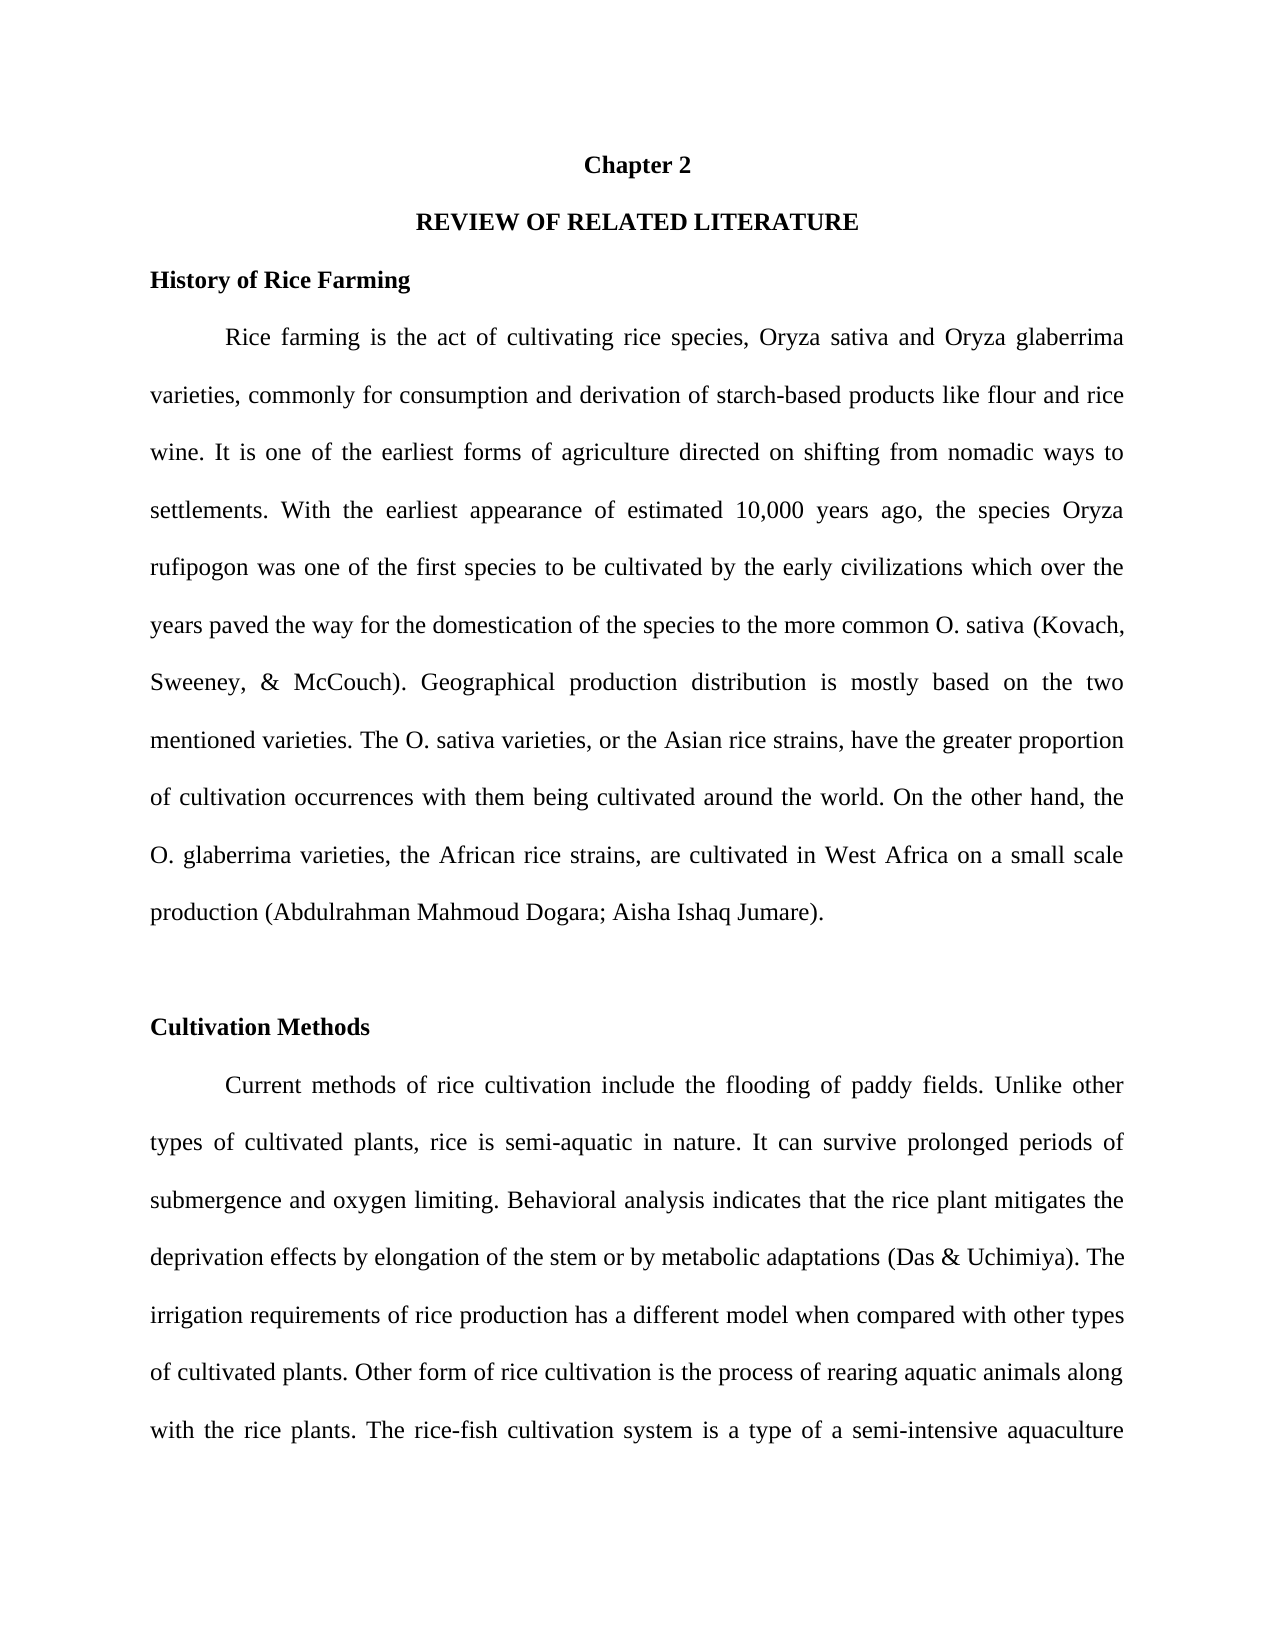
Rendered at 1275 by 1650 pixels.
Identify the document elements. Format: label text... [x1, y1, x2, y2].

text REVIEW OF RELATED LITERATURE [150, 207, 1125, 236]
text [150, 1070, 1125, 1444]
text History of Rice Farming [150, 265, 1125, 294]
text Chapter 2 [150, 150, 1125, 179]
text Cultivation Methods [150, 1012, 1125, 1041]
text Rice farming is the act of cultivating rice species, Oryza sativa and Oryza glaberrima varieties, commonly for consumption and derivation of starch-based products like flour and rice wine. It is one of the earliest forms of agriculture directed on shifting from nomadic ways to settlements. With the earliest appearance of estimated 10,000 years ago, the species Oryza rufipogon was one of the first species to be cultivated by the early civilizations which over the years paved the way for the domestication of the species to the more common O. sativa . Geographical production distribution is mostly based on the two mentioned varieties. The O. sativa varieties, or the Asian rice strains, have the greater proportion of cultivation occurrences with them being cultivated around the world. On the other hand, the O. glaberrima varieties, the African rice strains, are cultivated in West Africa on a small scale production . [150, 322, 1125, 926]
